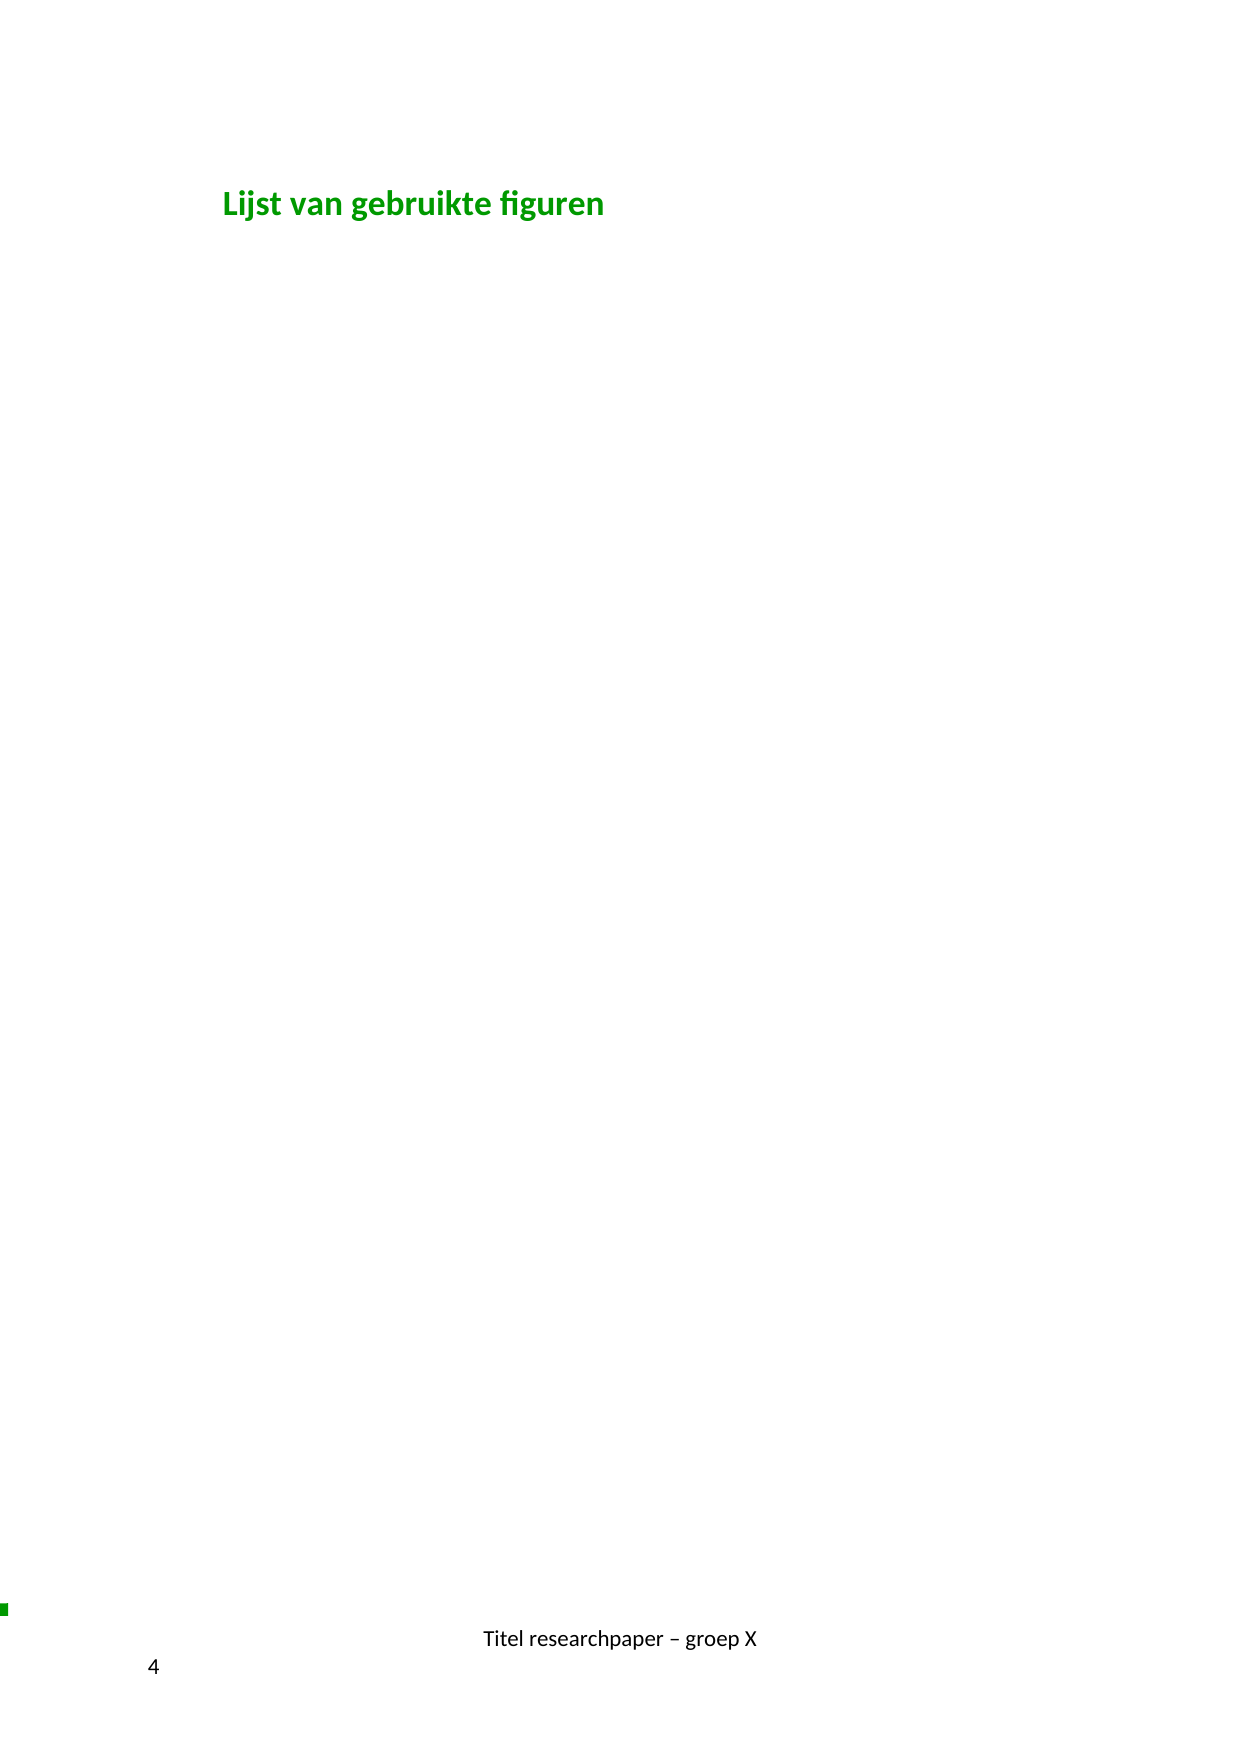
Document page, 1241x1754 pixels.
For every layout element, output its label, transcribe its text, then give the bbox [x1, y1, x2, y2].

text Lijst van gebruikte figuren [223, 181, 1093, 224]
